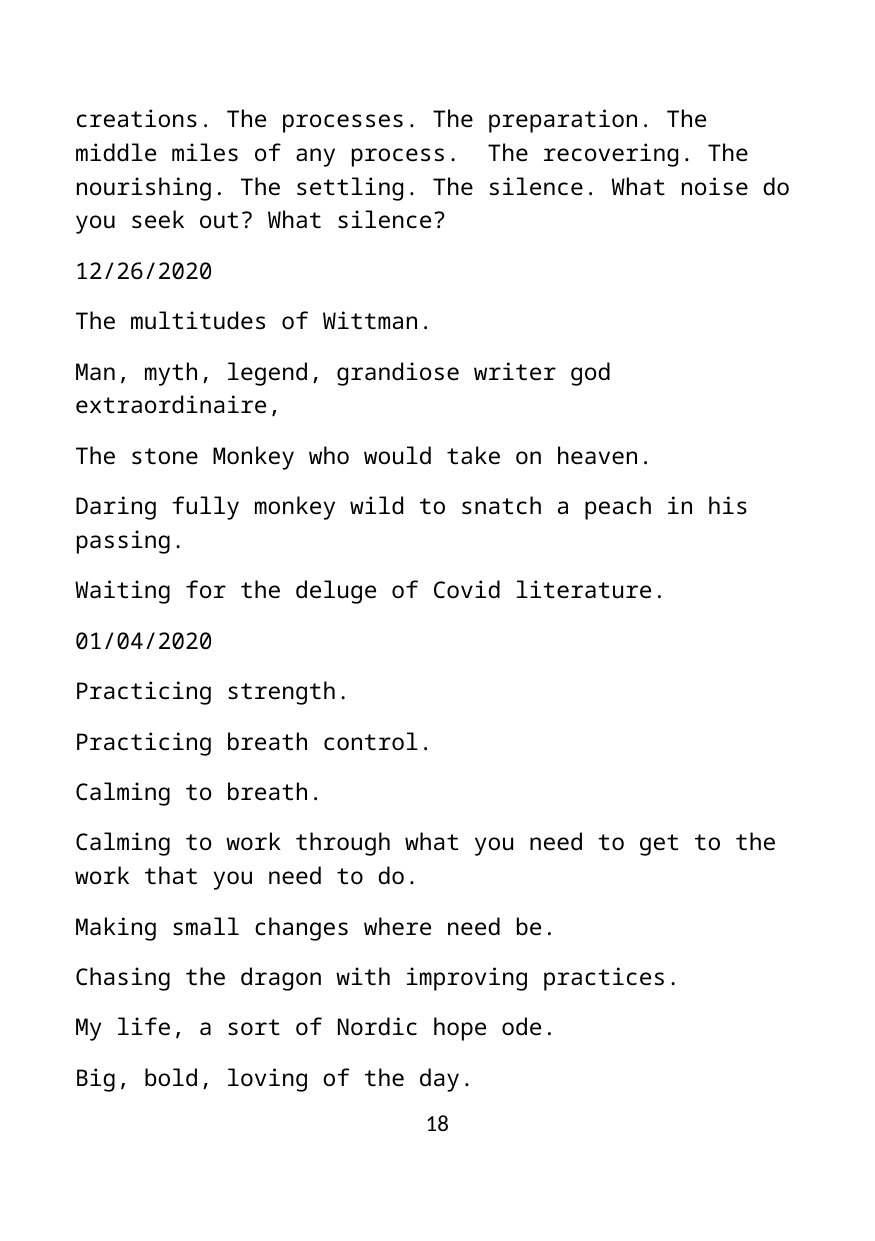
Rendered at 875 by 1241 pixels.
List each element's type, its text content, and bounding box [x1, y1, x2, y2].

text Making small changes where need be. [75, 911, 799, 942]
text Practicing strength. [75, 675, 799, 706]
text Practicing breath control. [75, 726, 799, 757]
text My life, a sort of Nordic hope ode. [75, 1011, 799, 1043]
text Chasing the dragon with improving practices. [75, 961, 799, 992]
text Daring fully monkey wild to snatch a peach in his passing. [75, 490, 799, 555]
text 12/26/2020 [75, 255, 799, 286]
text Man, myth, legend, grandiose writer god extraordinaire, [75, 356, 799, 421]
text Big, bold, loving of the day. [75, 1062, 799, 1093]
text Calming to work through what you need to get to the work that you need to do. [75, 826, 799, 891]
text The multitudes of Wittman. [75, 305, 799, 336]
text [75, 103, 799, 236]
text Waiting for the deluge of Covid literature. [75, 574, 799, 606]
text Calming to breath. [75, 776, 799, 807]
text 01/04/2020 [75, 625, 799, 656]
text The stone Monkey who would take on heaven. [75, 440, 799, 471]
